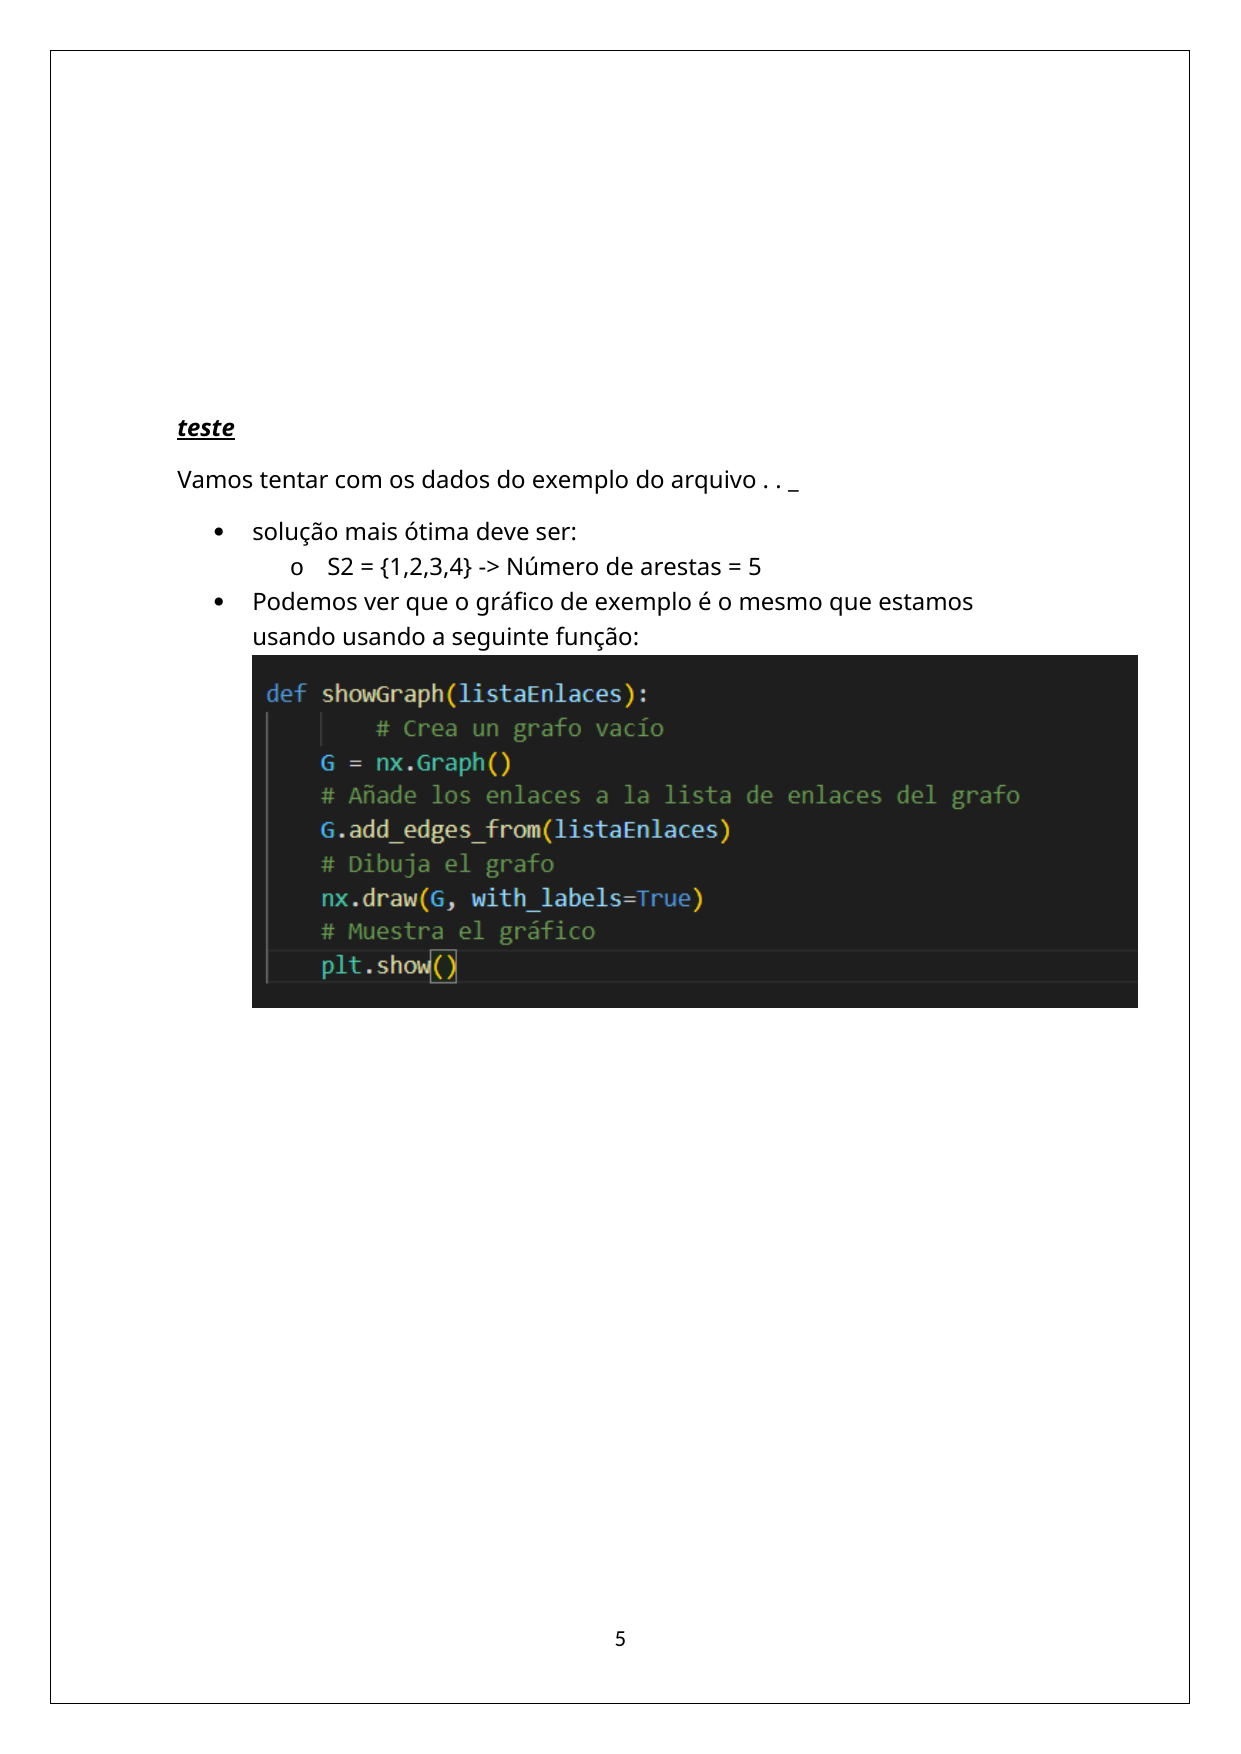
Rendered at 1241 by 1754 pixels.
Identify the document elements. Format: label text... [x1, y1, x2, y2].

list S2 = {1,2,3,4} -> Número de arestas = 5 [289, 549, 1063, 582]
list solução mais ótima deve ser: [214, 514, 1063, 547]
list Podemos ver que o gráfico de exemplo é o mesmo que estamos usando usando a seguinte função: [214, 585, 1063, 653]
picture [252, 655, 1138, 1008]
text Vamos tentar com os dados do exemplo do arquivo . . _ [177, 462, 1063, 495]
text teste [177, 411, 1063, 443]
